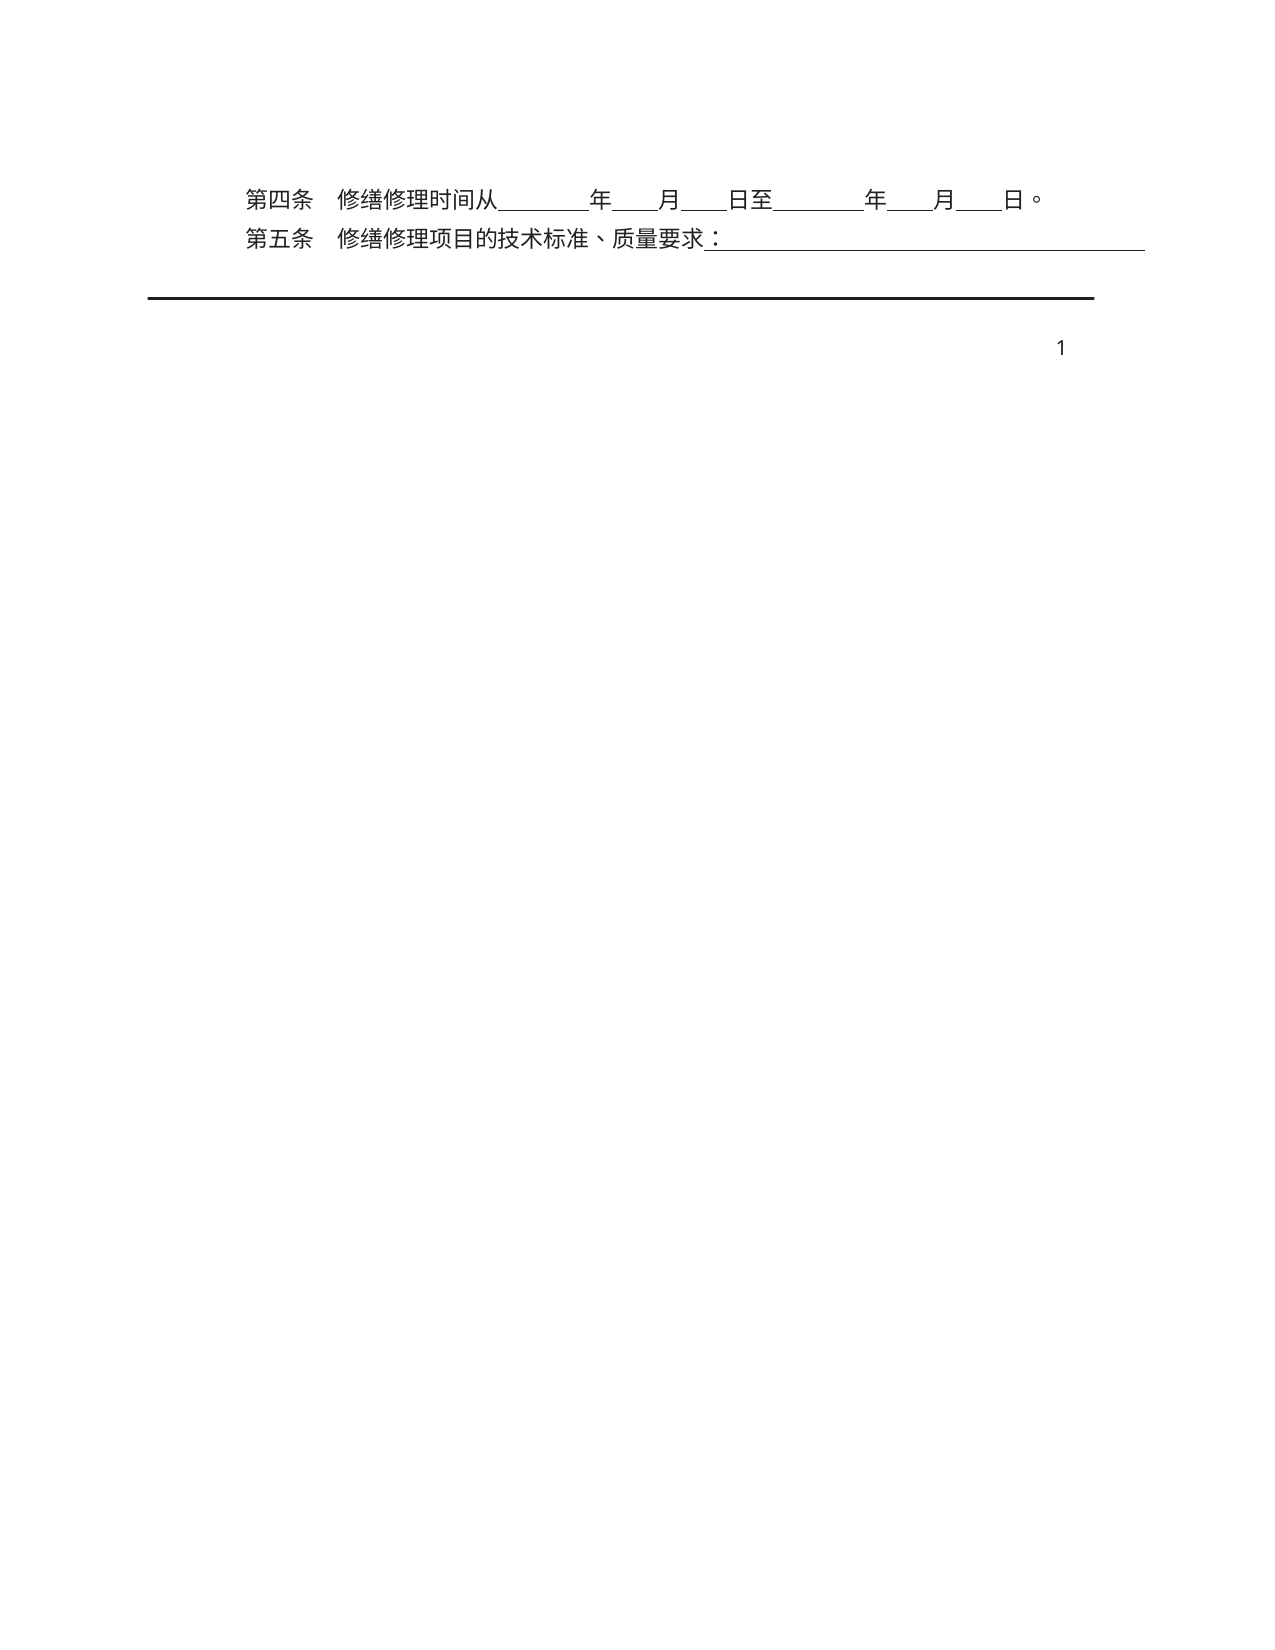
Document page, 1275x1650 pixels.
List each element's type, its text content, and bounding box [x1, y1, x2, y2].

text 第五条 修缮修理项目的技术标准、质量要求： [246, 223, 1087, 254]
text 第四条 修缮修理时间从 年 月 日至 年 月 日。 [246, 183, 1087, 215]
text 1 [187, 333, 1067, 361]
